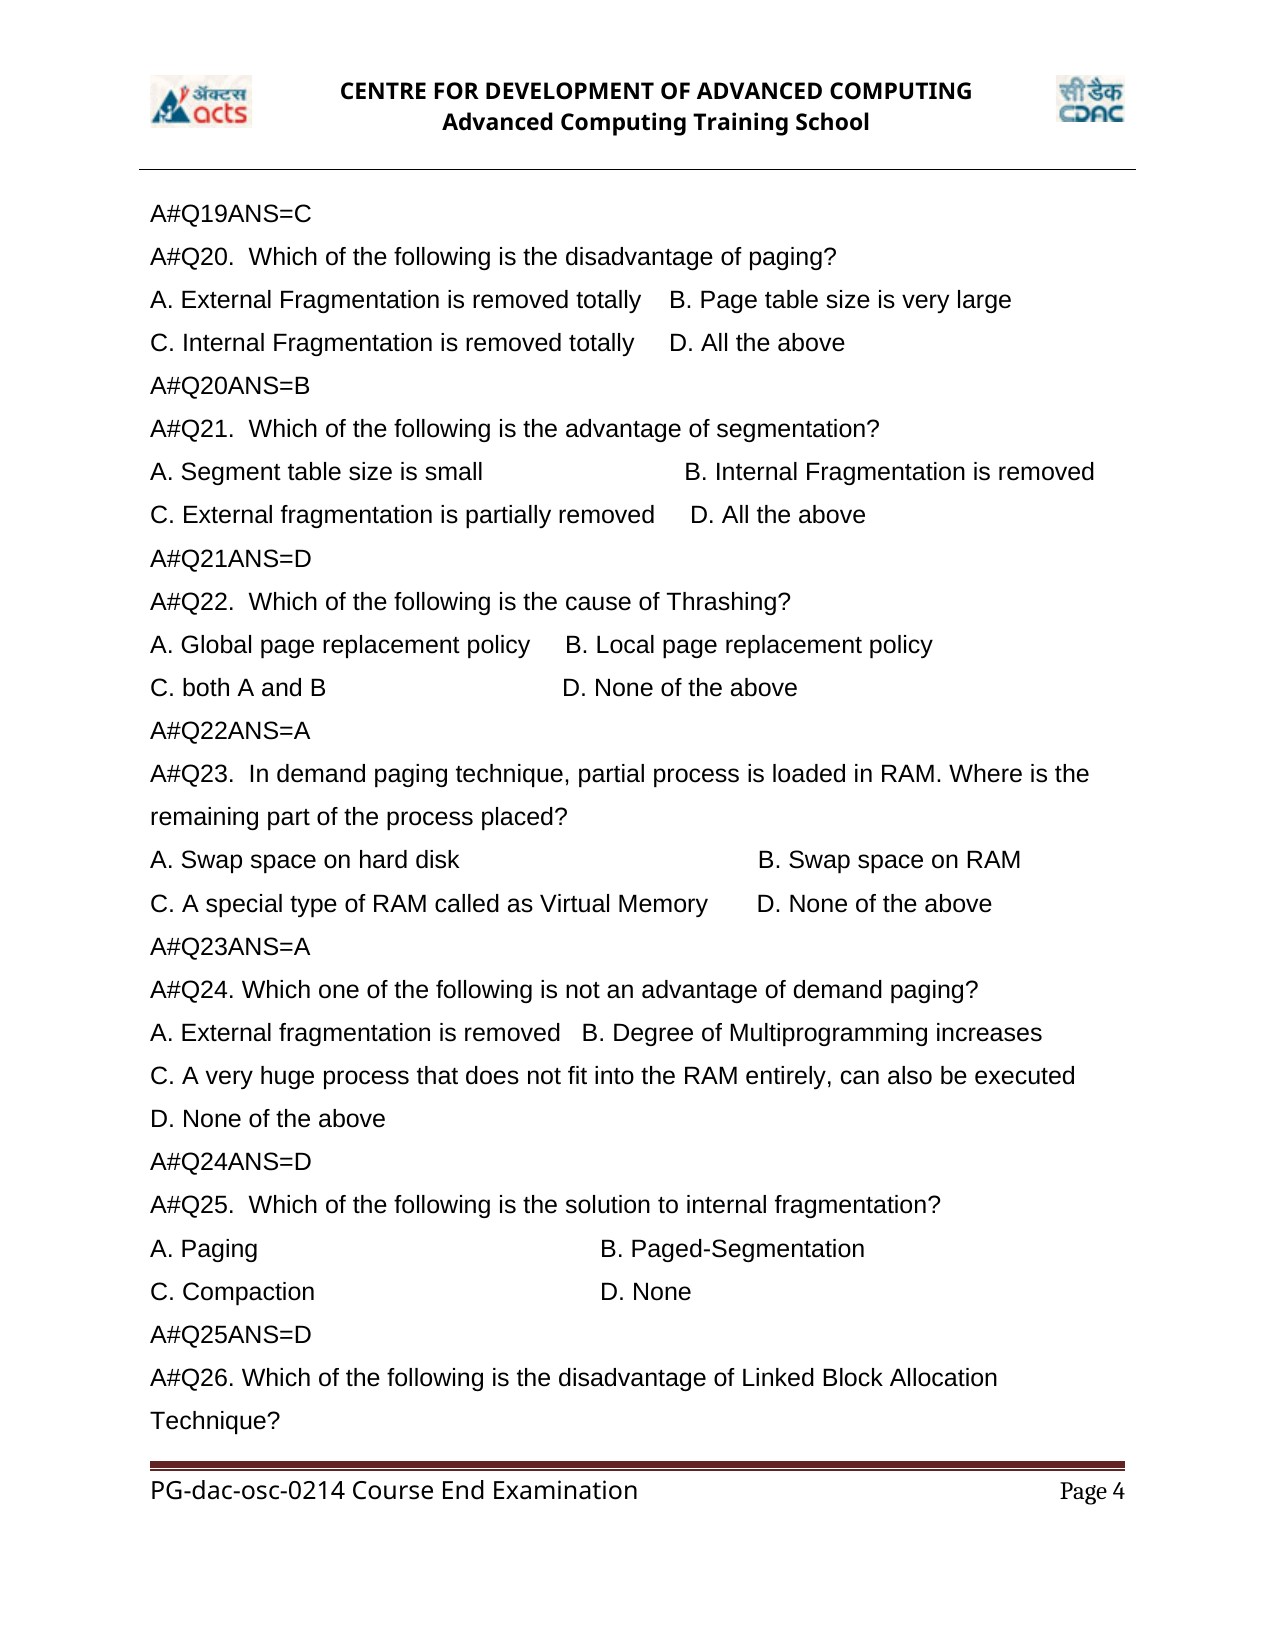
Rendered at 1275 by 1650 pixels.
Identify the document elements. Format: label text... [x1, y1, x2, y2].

text A. External fragmentation is removed B. Degree of Multiprogramming increases [150, 1018, 1125, 1047]
text C. Compaction D. None [150, 1277, 1125, 1305]
text D. None of the above [150, 1104, 1125, 1133]
text A#Q23. In demand paging technique, partial process is loaded in RAM. Where is the remaining part of the process placed? [150, 759, 1125, 831]
text A#Q20ANS=B [150, 371, 1125, 400]
text C. both A and B D. None of the above [150, 673, 1125, 702]
picture [150, 75, 253, 128]
text A#Q20. Which of the following is the disadvantage of paging? [150, 242, 1125, 270]
text A. Paging B. Paged-Segmentation [150, 1233, 1125, 1262]
text A#Q25. Which of the following is the solution to internal fragmentation? [150, 1190, 1125, 1219]
text A. External Fragmentation is removed totally B. Page table size is very large [150, 285, 1125, 313]
text A. Swap space on hard disk B. Swap space on RAM [150, 845, 1125, 874]
text A#Q22. Which of the following is the cause of Thrashing? [150, 587, 1125, 615]
text A#Q19ANS=C [150, 198, 1125, 227]
text A#Q23ANS=A [150, 932, 1125, 960]
text A#Q26. Which of the following is the disadvantage of Linked Block Allocation Technique? [150, 1363, 1125, 1435]
text A#Q21ANS=D [150, 543, 1125, 572]
text A#Q21. Which of the following is the advantage of segmentation? [150, 414, 1125, 443]
text A#Q25ANS=D [150, 1320, 1125, 1348]
text A. Segment table size is small B. Internal Fragmentation is removed [150, 457, 1125, 486]
text C. External fragmentation is partially removed D. All the above [150, 500, 1125, 529]
text C. A very huge process that does not fit into the RAM entirely, can also be executed [150, 1061, 1125, 1090]
text C. Internal Fragmentation is removed totally D. All the above [150, 328, 1125, 357]
picture [1055, 75, 1125, 122]
text A#Q24ANS=D [150, 1147, 1125, 1176]
text C. A special type of RAM called as Virtual Memory D. None of the above [150, 888, 1125, 917]
text A. Global page replacement policy B. Local page replacement policy [150, 630, 1125, 658]
text A#Q24. Which one of the following is not an advantage of demand paging? [150, 975, 1125, 1003]
text A#Q22ANS=A [150, 716, 1125, 745]
